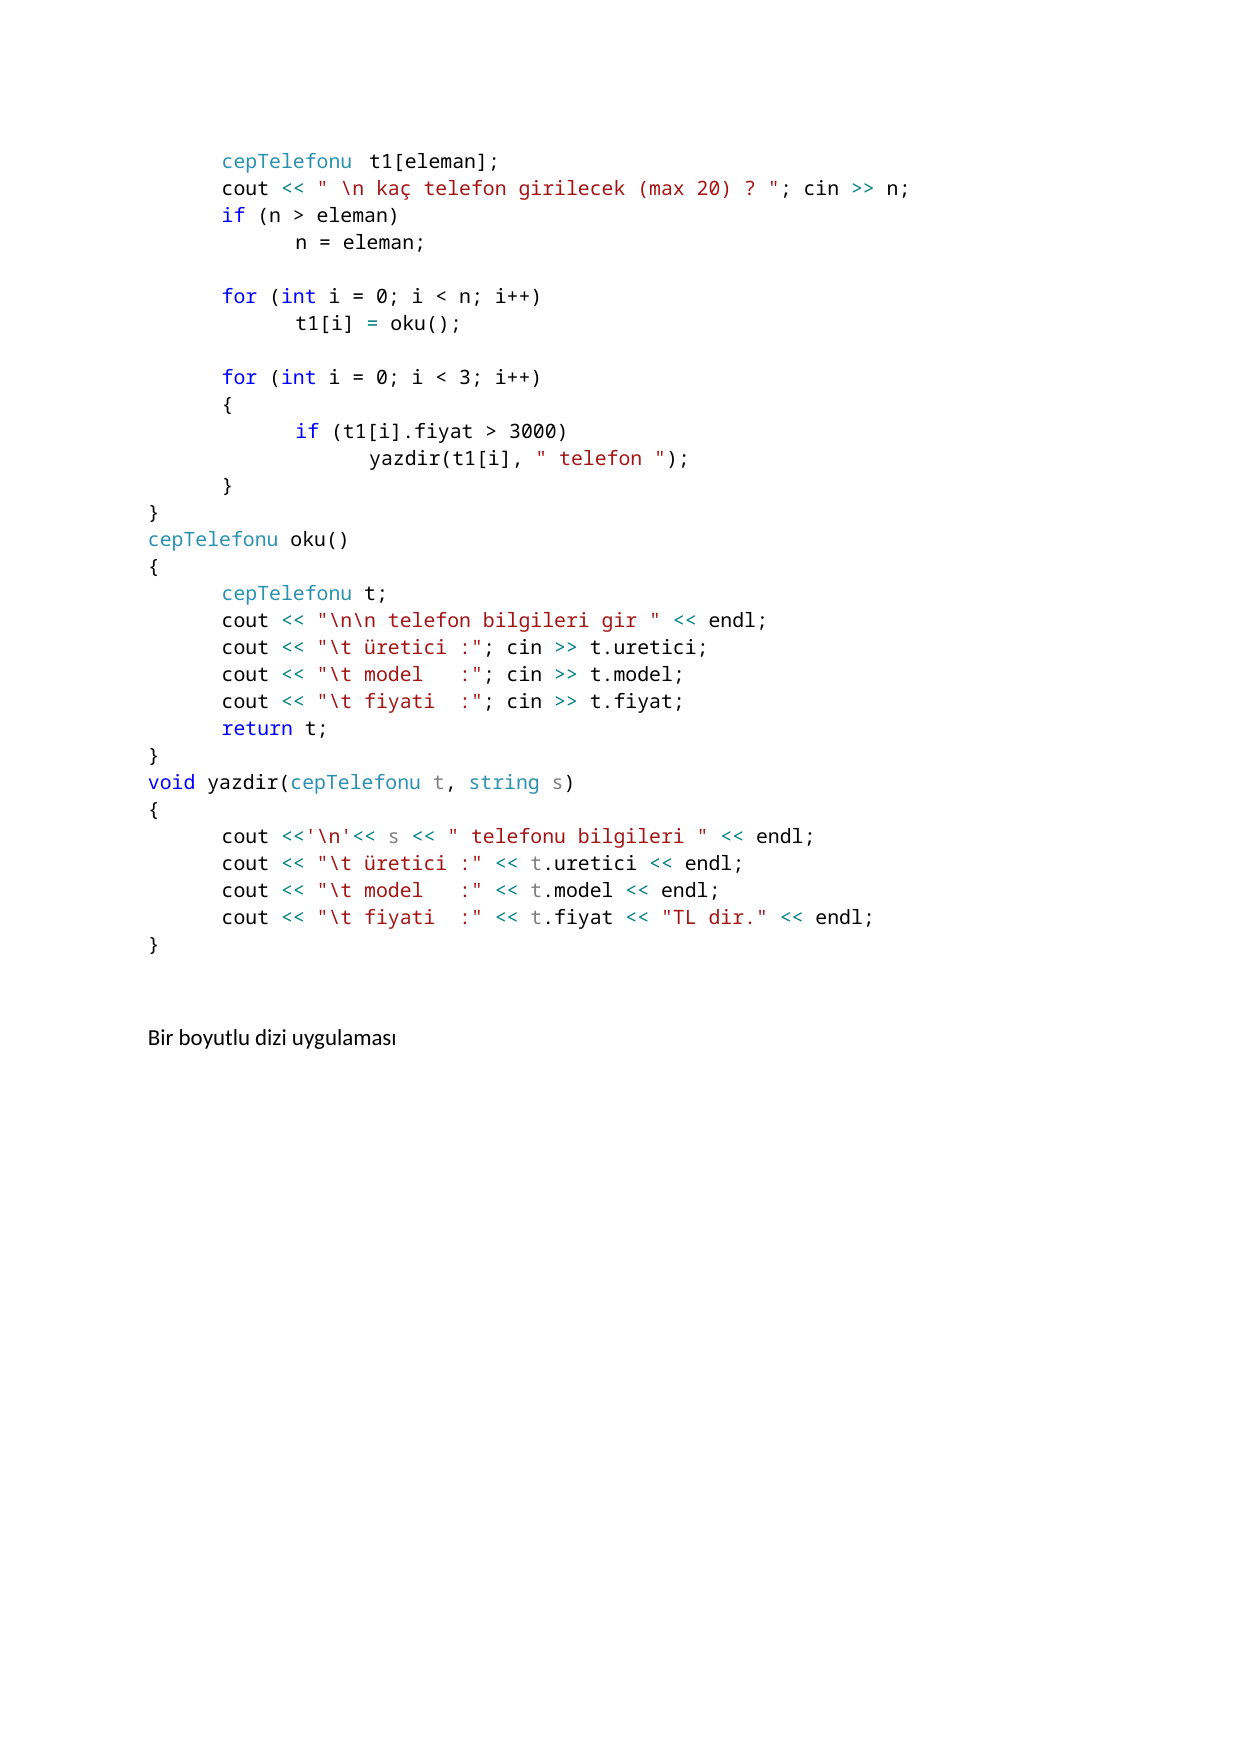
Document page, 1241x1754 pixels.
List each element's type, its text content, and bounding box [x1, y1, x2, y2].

text return t; [148, 714, 1093, 741]
text n = eleman; [148, 228, 1093, 256]
text cout << " \n kaç telefon girilecek (max 20) ? "; cin >> n; [148, 174, 1093, 202]
text cout << "\t model :"; cin >> t.model; [148, 660, 1093, 687]
text if (t1[i].fiyat > 3000) [148, 417, 1093, 444]
text { [148, 552, 1093, 579]
text yazdir(t1[i], " telefon "); [148, 444, 1093, 471]
text cepTelefonu oku() [148, 525, 1093, 552]
text cout <<'\n'<< s << " telefonu bilgileri " << endl; [148, 822, 1093, 849]
text } [148, 498, 1093, 525]
text for (int i = 0; i < 3; i++) [148, 363, 1093, 390]
text } [148, 741, 1093, 768]
text t1[i] = oku(); [148, 309, 1093, 336]
text cepTelefonu t1[eleman]; [148, 148, 1093, 174]
text cout << "\t fiyati :" << t.fiyat << "TL dir." << endl; [148, 903, 1093, 930]
text cout << "\t fiyati :"; cin >> t.fiyat; [148, 687, 1093, 714]
text cout << "\t üretici :" << t.uretici << endl; [148, 849, 1093, 876]
text cout << "\t üretici :"; cin >> t.uretici; [148, 633, 1093, 660]
text cout << "\t model :" << t.model << endl; [148, 876, 1093, 903]
text { [148, 390, 1093, 417]
text { [148, 795, 1093, 822]
text cout << "\n\n telefon bilgileri gir " << endl; [148, 606, 1093, 633]
text } [148, 471, 1093, 498]
text } [148, 930, 1093, 957]
text Bir boyutlu dizi uygulaması [148, 1023, 1093, 1051]
text if (n > eleman) [148, 202, 1093, 228]
text cepTelefonu t; [148, 579, 1093, 606]
text for (int i = 0; i < n; i++) [148, 282, 1093, 309]
text void yazdir(cepTelefonu t, string s) [148, 768, 1093, 795]
